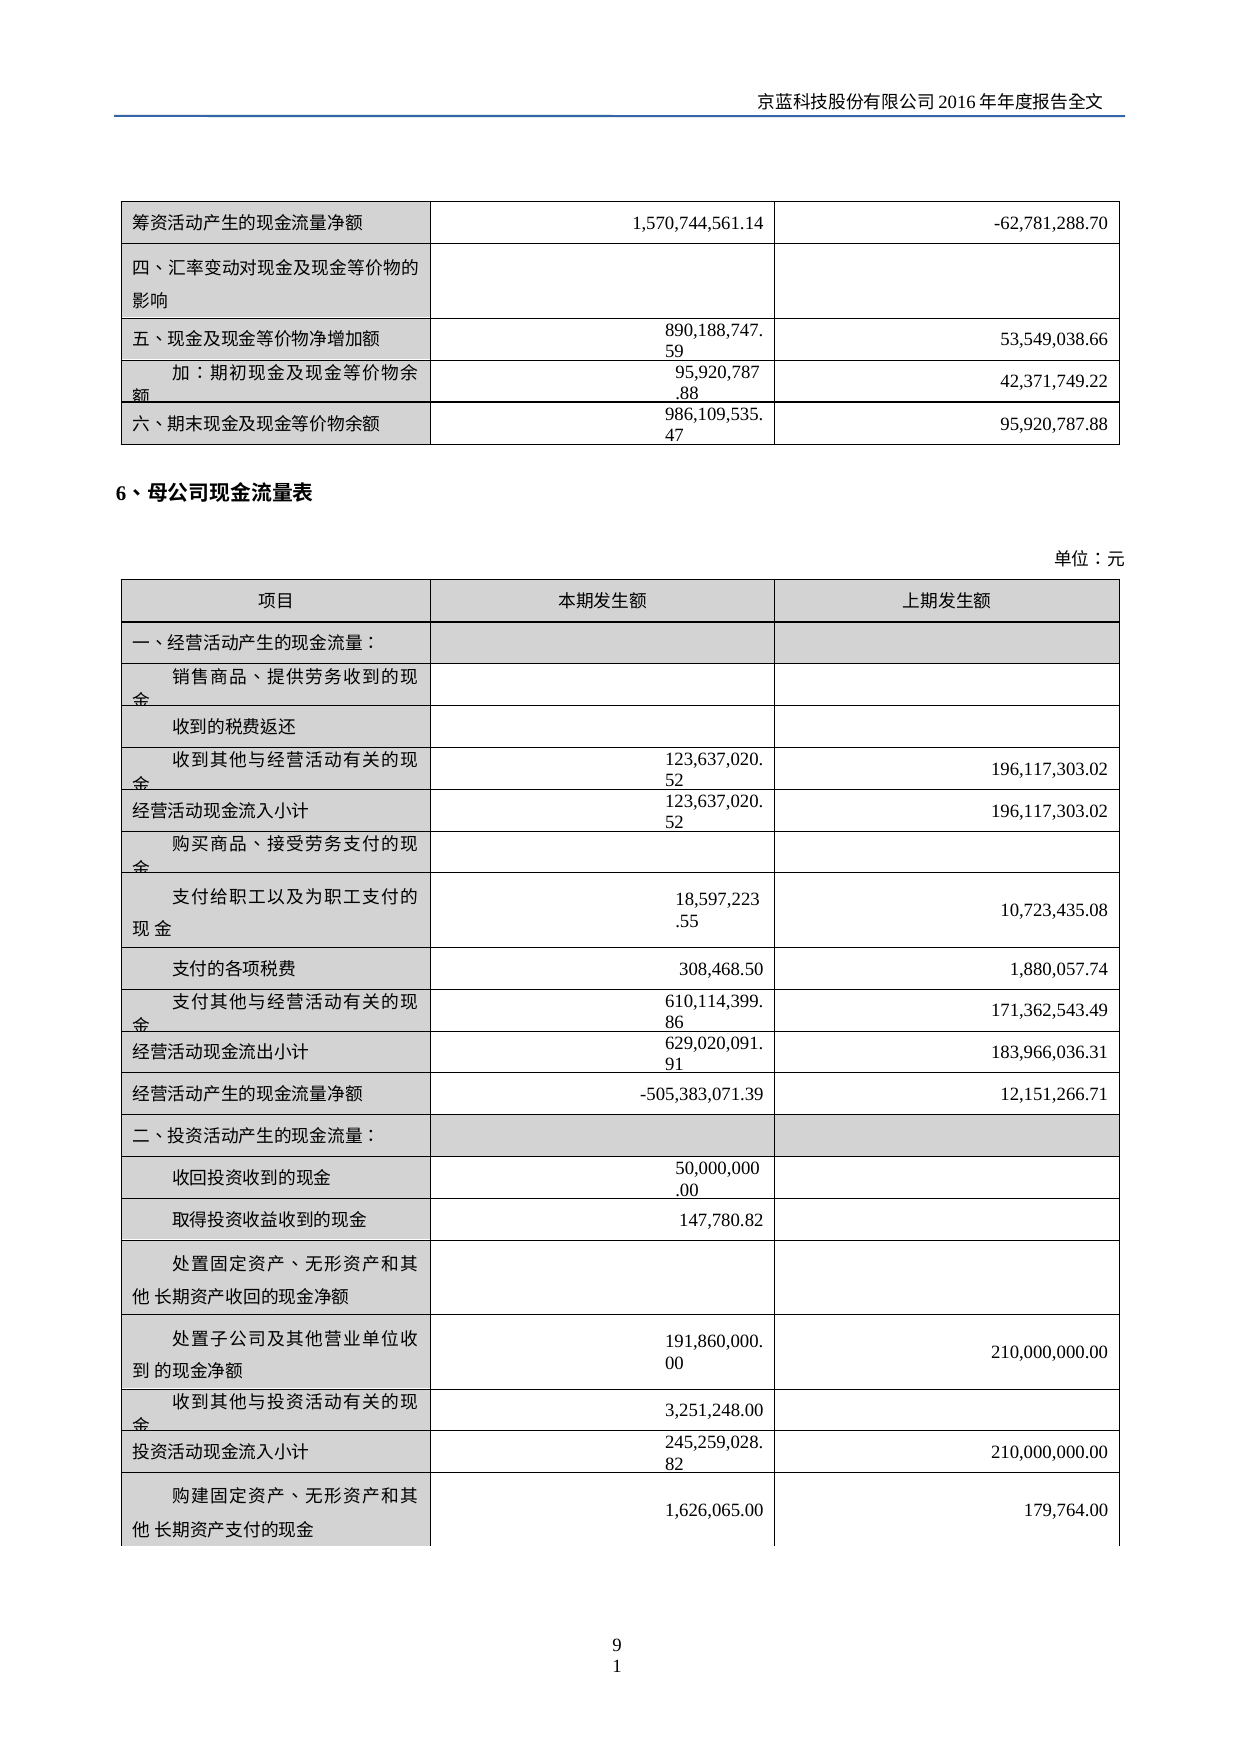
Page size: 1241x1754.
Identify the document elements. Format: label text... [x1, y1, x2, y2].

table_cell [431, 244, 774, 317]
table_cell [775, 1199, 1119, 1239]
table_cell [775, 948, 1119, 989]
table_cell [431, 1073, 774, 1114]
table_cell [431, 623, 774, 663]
text 6、母公司现金流量表 [116, 478, 1125, 507]
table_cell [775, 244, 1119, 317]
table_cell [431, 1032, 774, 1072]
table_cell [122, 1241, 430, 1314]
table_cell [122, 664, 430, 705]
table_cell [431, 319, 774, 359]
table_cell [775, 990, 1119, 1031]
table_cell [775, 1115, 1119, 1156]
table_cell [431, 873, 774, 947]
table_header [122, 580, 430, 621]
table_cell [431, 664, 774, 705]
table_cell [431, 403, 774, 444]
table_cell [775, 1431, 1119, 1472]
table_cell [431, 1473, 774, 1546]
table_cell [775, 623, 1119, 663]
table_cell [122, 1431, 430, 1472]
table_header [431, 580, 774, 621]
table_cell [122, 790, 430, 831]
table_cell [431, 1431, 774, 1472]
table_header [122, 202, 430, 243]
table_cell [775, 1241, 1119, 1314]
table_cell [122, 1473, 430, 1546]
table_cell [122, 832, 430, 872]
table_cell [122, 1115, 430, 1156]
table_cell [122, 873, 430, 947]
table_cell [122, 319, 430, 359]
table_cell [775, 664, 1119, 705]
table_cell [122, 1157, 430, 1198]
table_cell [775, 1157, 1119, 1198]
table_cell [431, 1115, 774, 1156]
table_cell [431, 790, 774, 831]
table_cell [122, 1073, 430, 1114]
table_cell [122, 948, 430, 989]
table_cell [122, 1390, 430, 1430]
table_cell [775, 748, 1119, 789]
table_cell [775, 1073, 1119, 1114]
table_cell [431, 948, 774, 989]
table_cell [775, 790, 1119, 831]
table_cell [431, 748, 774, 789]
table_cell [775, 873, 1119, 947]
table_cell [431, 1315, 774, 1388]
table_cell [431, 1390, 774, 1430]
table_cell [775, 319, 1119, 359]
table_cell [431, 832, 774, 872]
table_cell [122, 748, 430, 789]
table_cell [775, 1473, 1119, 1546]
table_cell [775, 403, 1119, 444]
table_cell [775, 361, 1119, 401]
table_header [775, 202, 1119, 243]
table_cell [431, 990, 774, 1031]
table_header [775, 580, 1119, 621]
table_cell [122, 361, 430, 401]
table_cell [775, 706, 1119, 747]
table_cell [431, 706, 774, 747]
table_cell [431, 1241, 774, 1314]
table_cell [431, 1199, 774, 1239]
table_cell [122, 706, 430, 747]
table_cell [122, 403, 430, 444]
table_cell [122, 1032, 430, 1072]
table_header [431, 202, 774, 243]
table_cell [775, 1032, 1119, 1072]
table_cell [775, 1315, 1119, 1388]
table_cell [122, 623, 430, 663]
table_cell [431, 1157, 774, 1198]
text 单位：元 [116, 546, 1125, 571]
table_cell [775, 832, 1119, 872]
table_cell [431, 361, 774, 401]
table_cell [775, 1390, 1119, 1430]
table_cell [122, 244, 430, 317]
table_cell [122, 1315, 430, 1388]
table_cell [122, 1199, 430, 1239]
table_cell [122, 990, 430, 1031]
